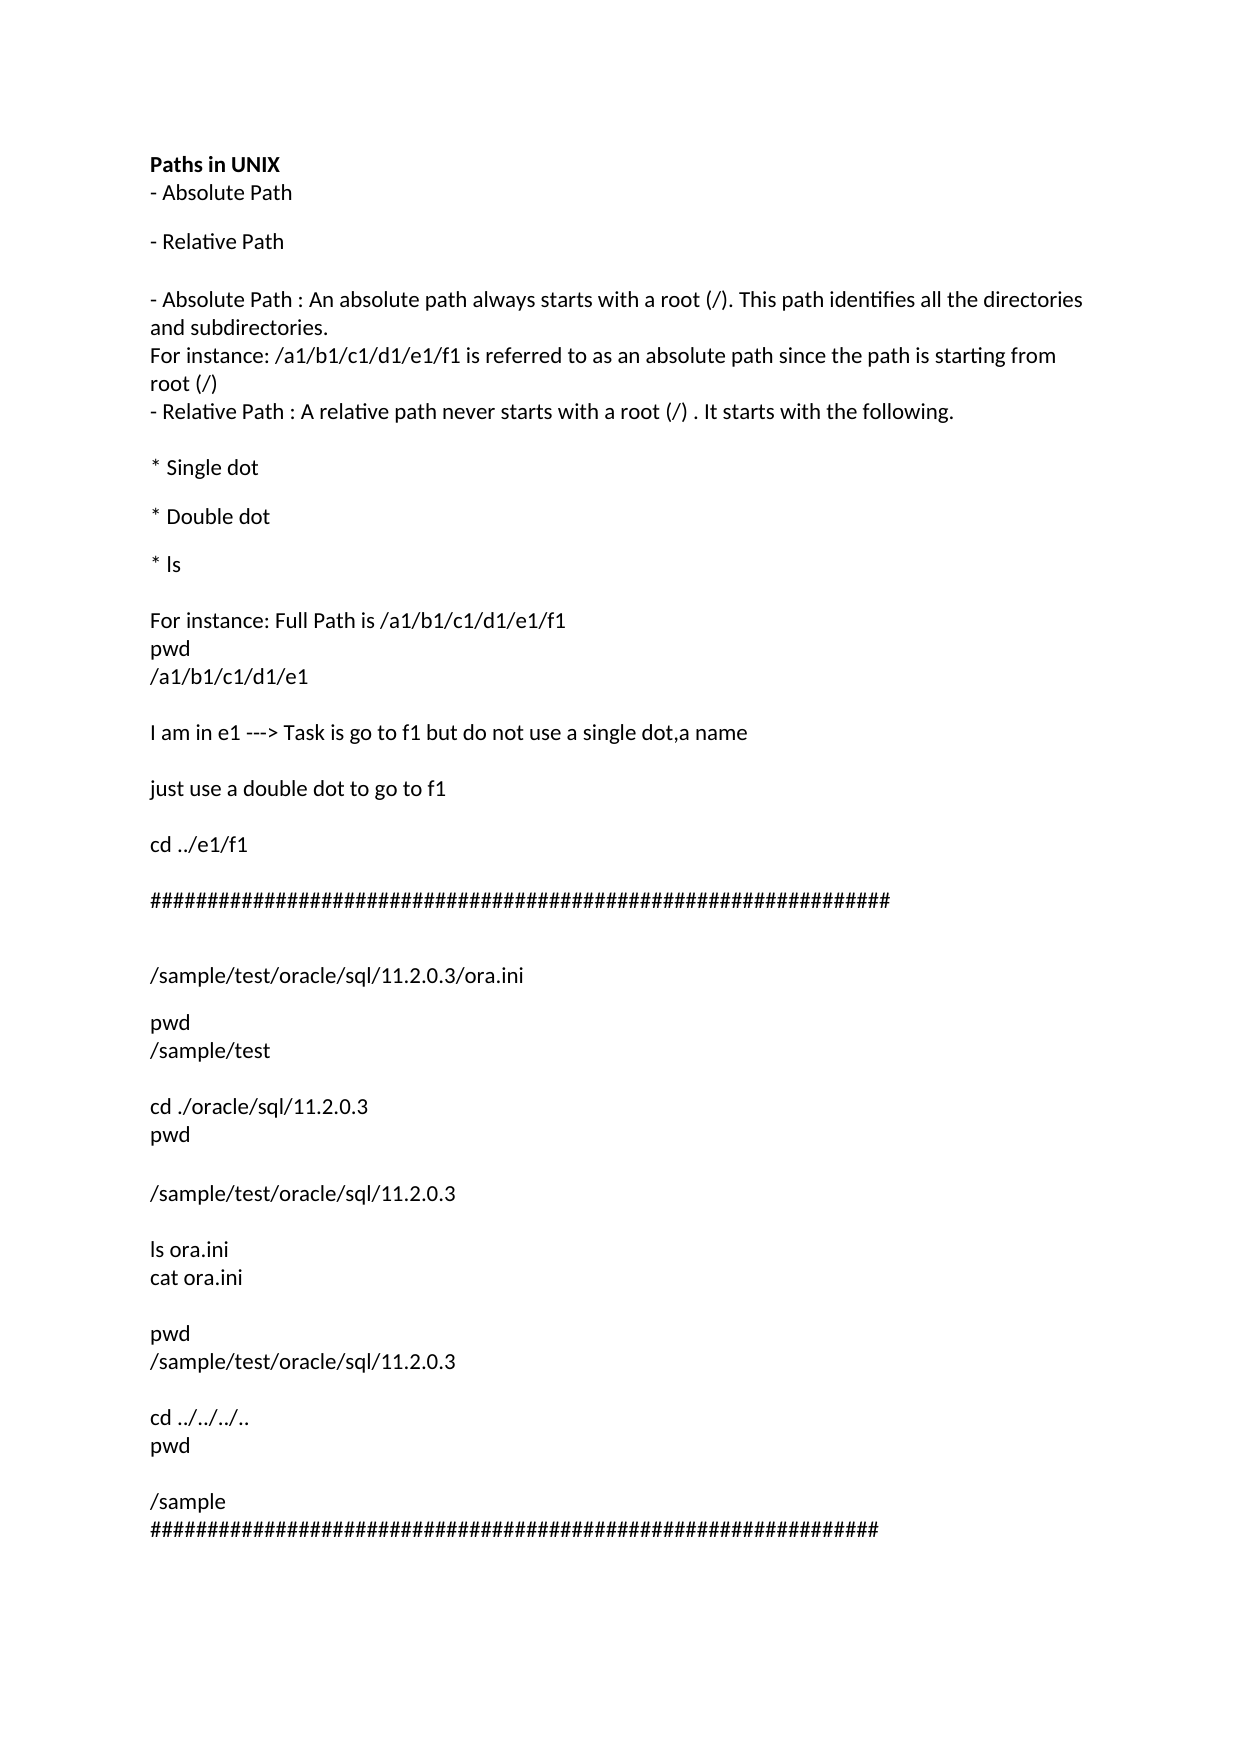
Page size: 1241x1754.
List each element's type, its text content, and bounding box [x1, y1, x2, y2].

text cd ../e1/f1 [150, 830, 1090, 858]
text /sample [150, 1487, 1090, 1515]
text ################################################################ [150, 1515, 1090, 1543]
text * Double dot [150, 502, 1090, 530]
text pwd [150, 1319, 1090, 1347]
text pwd [150, 1008, 1090, 1036]
text pwd [150, 634, 1090, 662]
text For instance: Full Path is /a1/b1/c1/d1/e1/f1 [150, 606, 1090, 634]
text * ls [150, 550, 1090, 578]
text /sample/test/oracle/sql/11.2.0.3/ora.ini [150, 961, 1090, 989]
text /sample/test/oracle/sql/11.2.0.3 [150, 1347, 1090, 1375]
text just use a double dot to go to f1 [150, 774, 1090, 802]
text cat ora.ini [150, 1263, 1090, 1291]
text Paths in UNIX [150, 150, 1090, 178]
text /a1/b1/c1/d1/e1 [150, 662, 1090, 690]
text /sample/test/oracle/sql/11.2.0.3 [150, 1179, 1090, 1207]
text - Relative Path [150, 227, 1090, 255]
text - Absolute Path : An absolute path always starts with a root (/). This path identifies all the directories and subdirectories. [150, 285, 1090, 341]
text pwd [150, 1431, 1090, 1459]
text /sample/test [150, 1036, 1090, 1064]
text I am in e1 ---> Task is go to f1 but do not use a single dot,a name [150, 718, 1090, 746]
text pwd [150, 1120, 1090, 1148]
text - Absolute Path [150, 178, 1090, 206]
text ls ora.ini [150, 1235, 1090, 1263]
text For instance: /a1/b1/c1/d1/e1/f1 is referred to as an absolute path since the path is starting from root (/) [150, 341, 1090, 397]
text * Single dot [150, 453, 1090, 482]
text cd ./oracle/sql/11.2.0.3 [150, 1092, 1090, 1120]
text ################################################################# [150, 886, 1090, 914]
text cd ../../../.. [150, 1403, 1090, 1431]
text - Relative Path : A relative path never starts with a root (/) . It starts with the following. [150, 397, 1090, 426]
